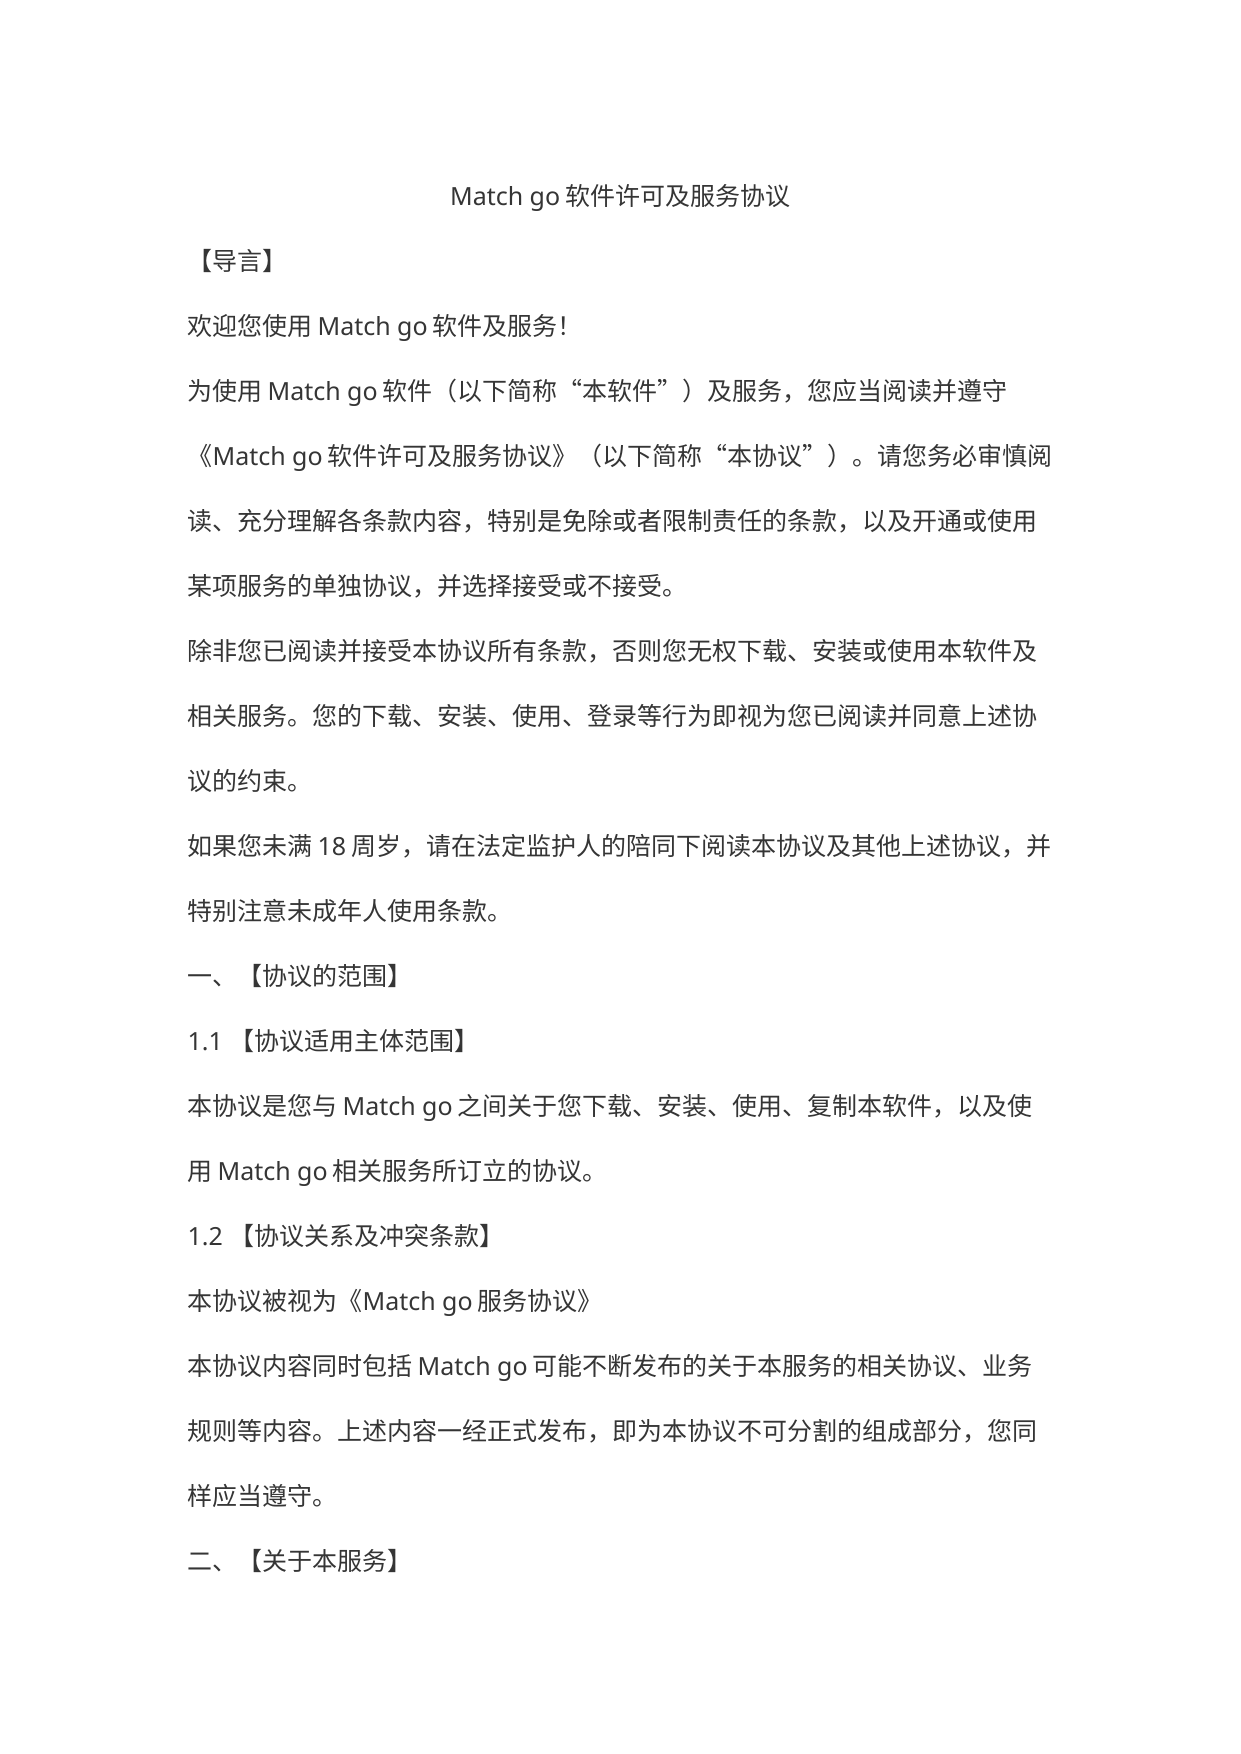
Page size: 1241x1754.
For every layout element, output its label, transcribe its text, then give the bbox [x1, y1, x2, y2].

text 如果您未满18周岁，请在法定监护人的陪同下阅读本协议及其他上述协议，并特别注意未成年人使用条款。 [187, 812, 1053, 942]
text 1.2 【协议关系及冲突条款】 [187, 1202, 1053, 1267]
text Match go软件许可及服务协议 [187, 162, 1053, 227]
text 【导言】 [187, 227, 1053, 292]
text 1.1 【协议适用主体范围】 [187, 1007, 1053, 1072]
text 本协议是您与Match go之间关于您下载、安装、使用、复制本软件，以及使用Match go相关服务所订立的协议。 [187, 1072, 1053, 1202]
text 为使用Match go软件（以下简称“本软件”）及服务，您应当阅读并遵守《Match go软件许可及服务协议》（以下简称“本协议”）。请您务必审慎阅读、充分理解各条款内容，特别是免除或者限制责任的条款，以及开通或使用某项服务的单独协议，并选择接受或不接受。 [187, 357, 1053, 617]
text 一、【协议的范围】 [187, 942, 1053, 1007]
text 二、【关于本服务】 [187, 1527, 1053, 1592]
text 本协议内容同时包括Match go可能不断发布的关于本服务的相关协议、业务规则等内容。上述内容一经正式发布，即为本协议不可分割的组成部分，您同样应当遵守。 [187, 1332, 1053, 1527]
text 本协议被视为《Match go服务协议》 [187, 1267, 1053, 1332]
text 除非您已阅读并接受本协议所有条款，否则您无权下载、安装或使用本软件及相关服务。您的下载、安装、使用、登录等行为即视为您已阅读并同意上述协议的约束。 [187, 617, 1053, 812]
text 欢迎您使用Match go软件及服务！ [187, 292, 1053, 357]
